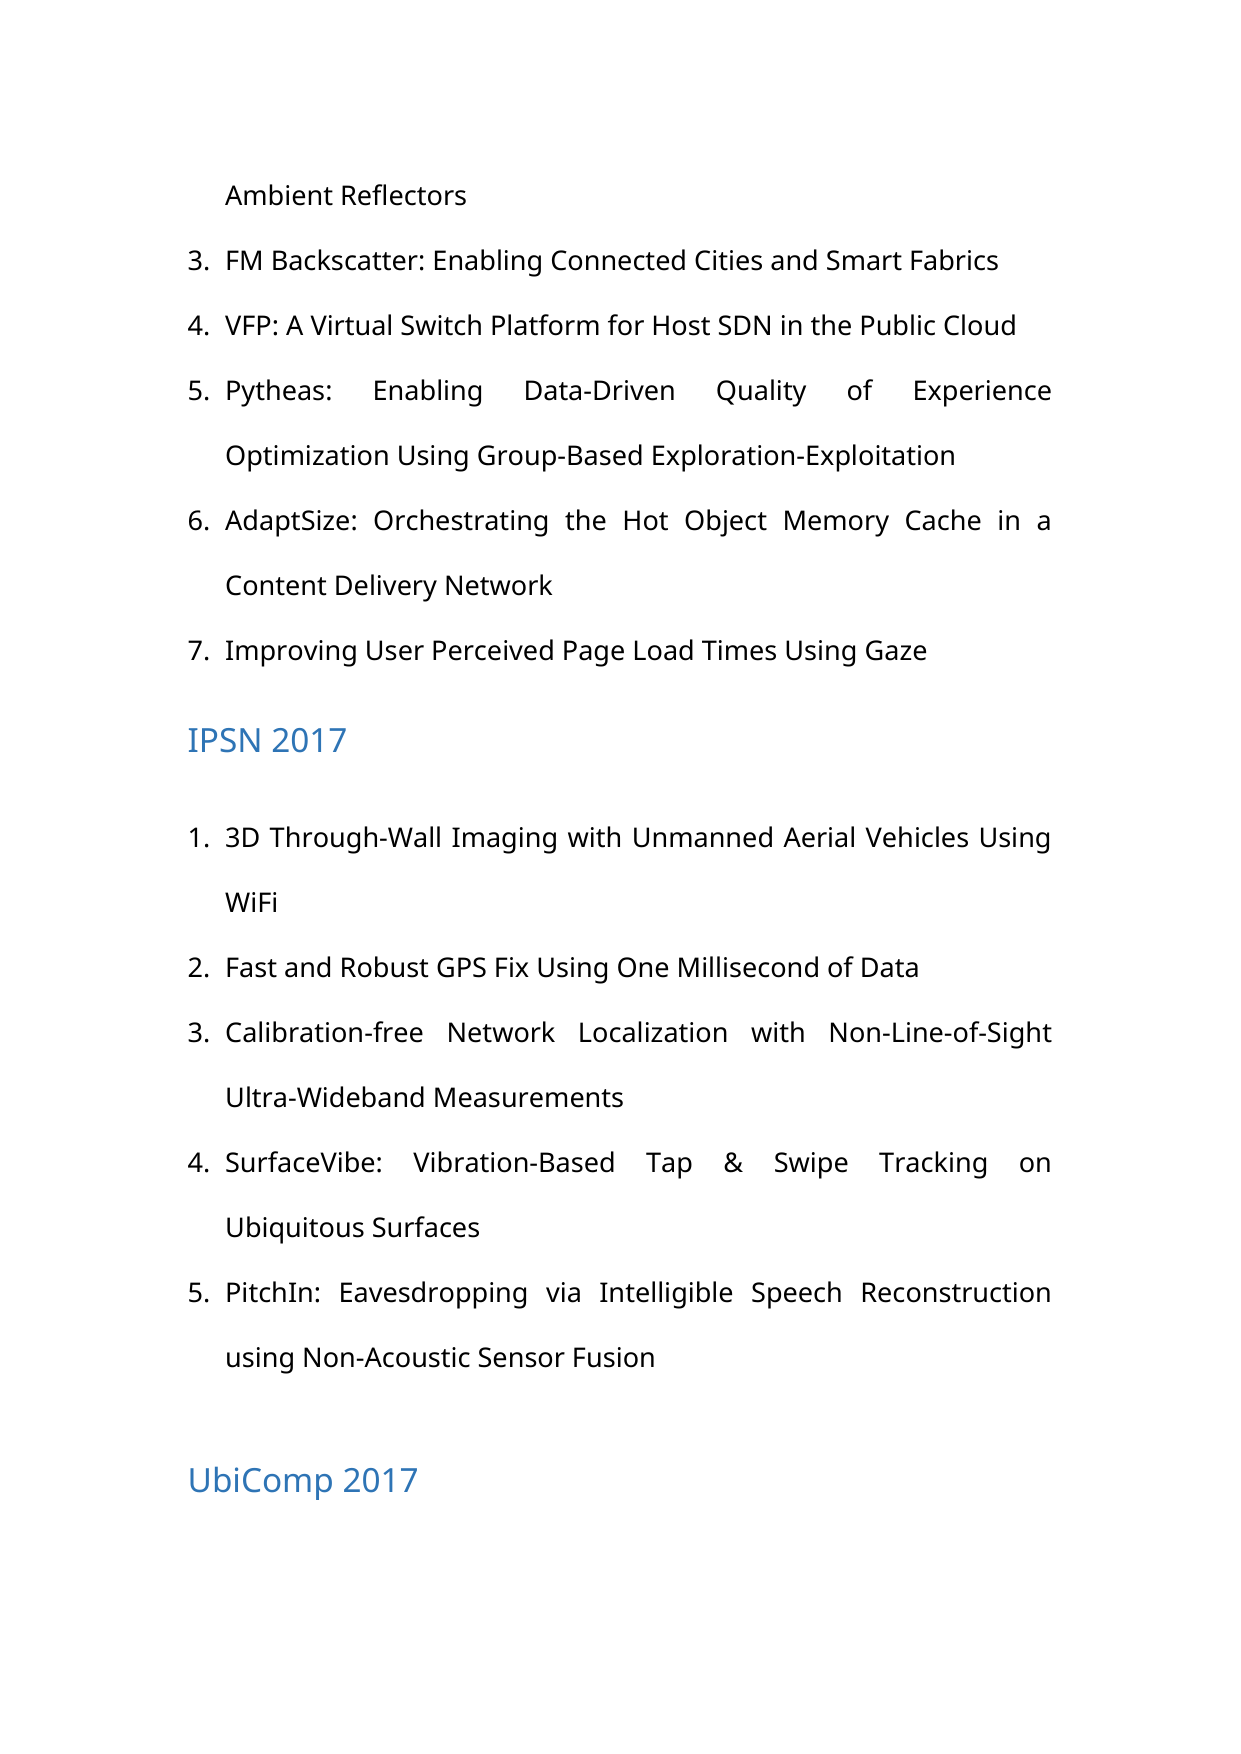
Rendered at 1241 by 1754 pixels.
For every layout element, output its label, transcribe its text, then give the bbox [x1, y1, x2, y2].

list SurfaceVibe: Vibration-Based Tap & Swipe Tracking on Ubiquitous Surfaces [187, 1129, 1053, 1259]
list Improving User Perceived Page Load Times Using Gaze [187, 617, 1053, 682]
subtitle UbiComp 2017 [187, 1447, 1053, 1512]
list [187, 162, 1053, 227]
list PitchIn: Eavesdropping via Intelligible Speech Reconstruction using Non-Acoustic Sensor Fusion [187, 1259, 1053, 1389]
list Fast and Robust GPS Fix Using One Millisecond of Data [187, 934, 1053, 999]
list Pytheas: Enabling Data-Driven Quality of Experience Optimization Using Group-Based Exploration-Exploitation [187, 357, 1053, 487]
list Calibration-free Network Localization with Non-Line-of-Sight Ultra-Wideband Measurements [187, 999, 1053, 1129]
list AdaptSize: Orchestrating the Hot Object Memory Cache in a Content Delivery Network [187, 487, 1053, 617]
list VFP: A Virtual Switch Platform for Host SDN in the Public Cloud [187, 292, 1053, 357]
list 3D Through-Wall Imaging with Unmanned Aerial Vehicles Using WiFi [187, 804, 1053, 934]
list FM Backscatter: Enabling Connected Cities and Smart Fabrics [187, 227, 1053, 292]
subtitle IPSN 2017 [187, 707, 1053, 772]
